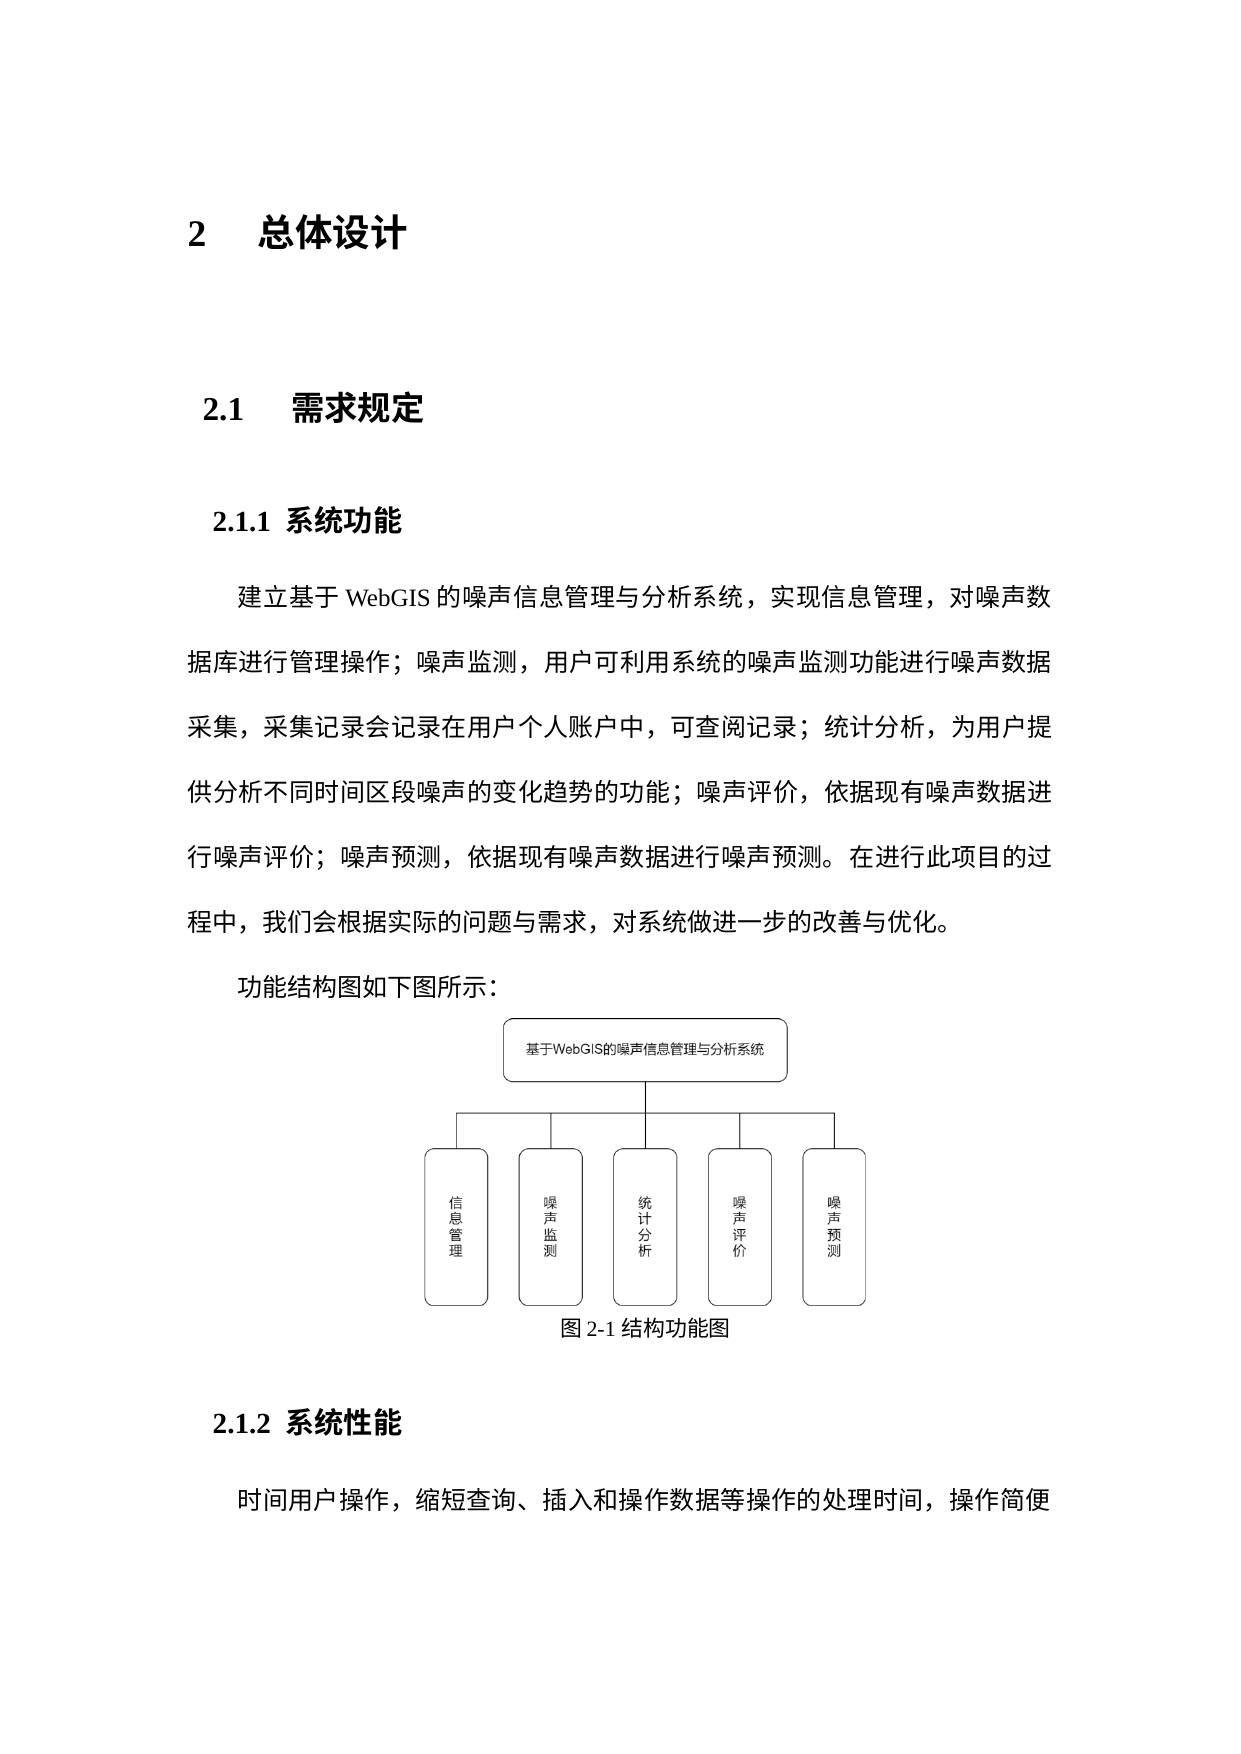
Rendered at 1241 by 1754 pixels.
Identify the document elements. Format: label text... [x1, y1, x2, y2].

text 建立基于WebGIS的噪声信息管理与分析系统，实现信息管理，对噪声数据库进行管理操作；噪声监测，用户可利用系统的噪声监测功能进行噪声数据采集，采集记录会记录在用户个人账户中，可查阅记录；统计分析，为用户提供分析不同时间区段噪声的变化趋势的功能；噪声评价，依据现有噪声数据进行噪声评价；噪声预测，依据现有噪声数据进行噪声预测。在进行此项目的过程中，我们会根据实际的问题与需求，对系统做进一步的改善与优化。 [187, 563, 1053, 953]
subtitle 总体设计 [187, 197, 1053, 262]
subtitle 2.1.2 系统性能 [212, 1388, 1053, 1453]
text 图 2-1 结构功能图 [187, 1311, 1053, 1343]
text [187, 1466, 1053, 1531]
subtitle 2.1.1 系统功能 [212, 486, 1053, 551]
text 功能结构图如下图所示： [187, 953, 1053, 1018]
picture [424, 1018, 866, 1306]
subtitle 需求规定 [202, 373, 1053, 438]
